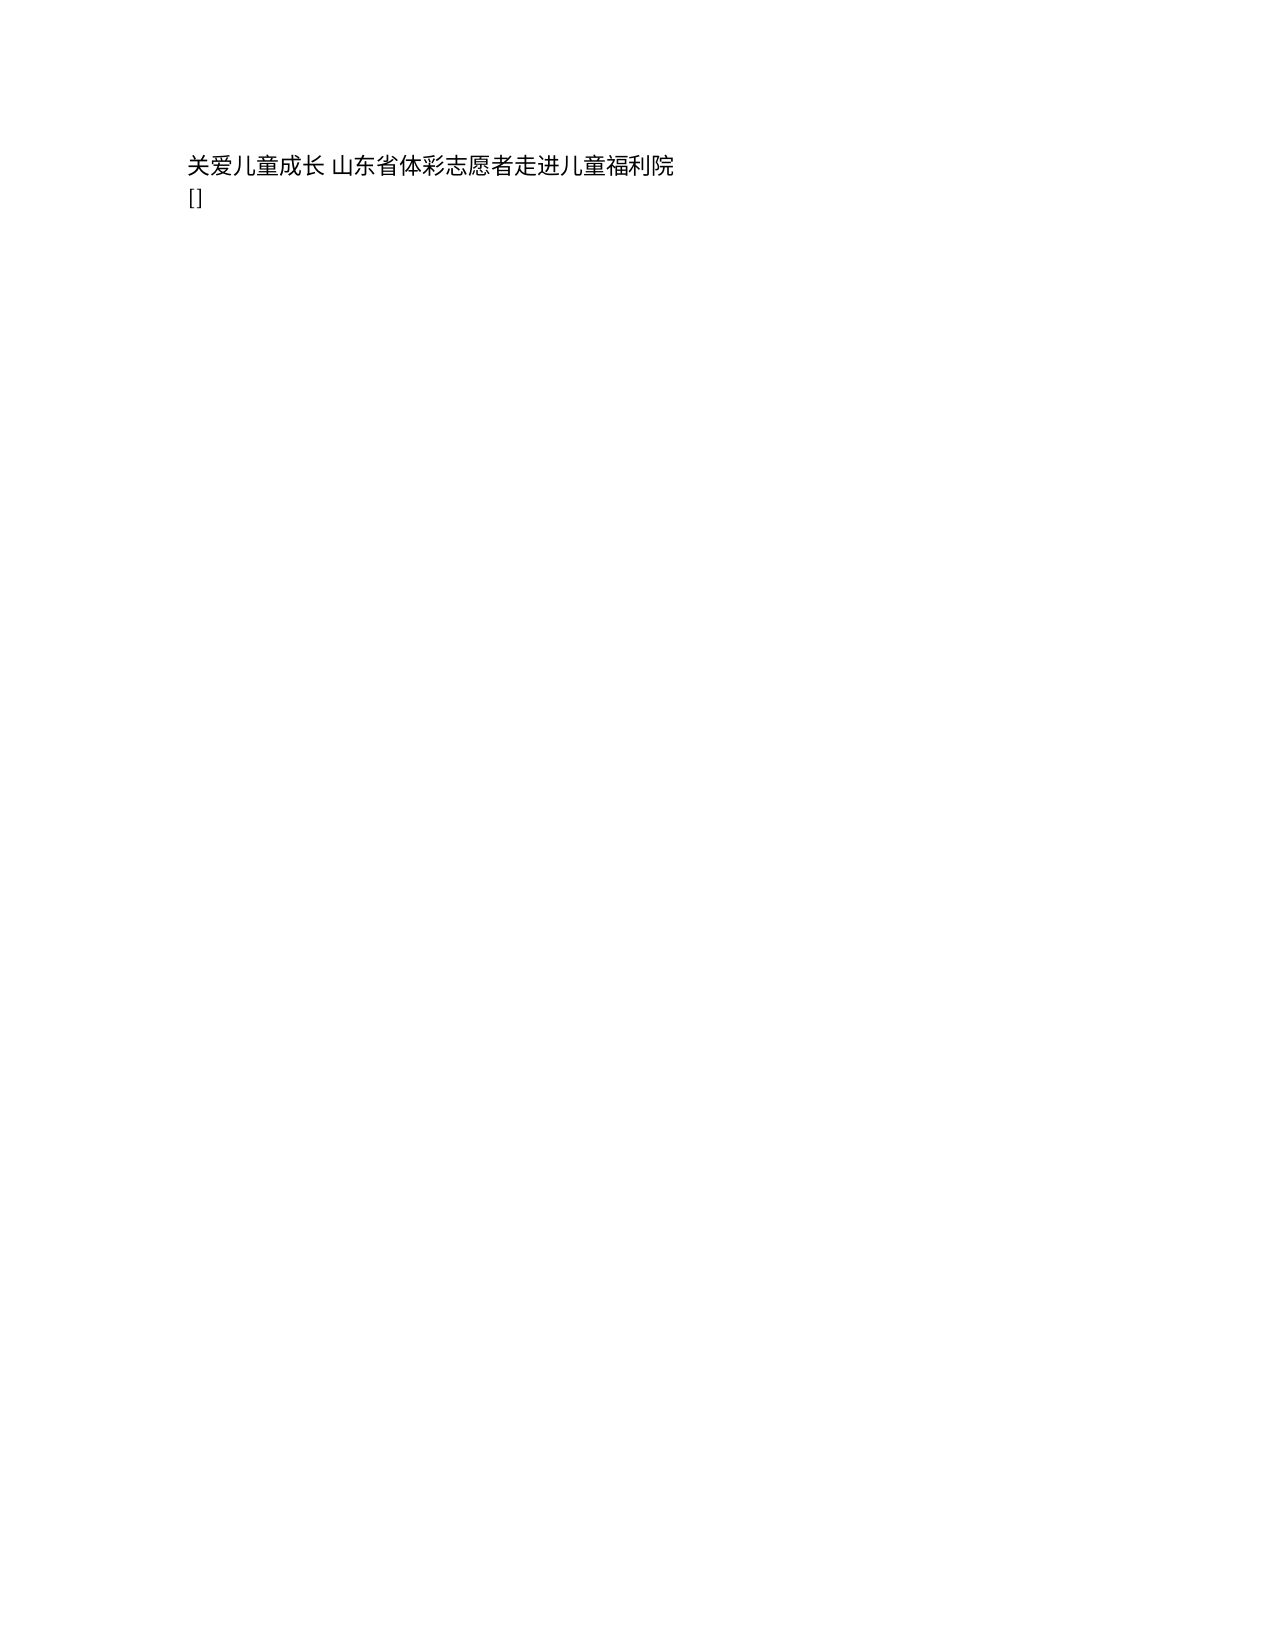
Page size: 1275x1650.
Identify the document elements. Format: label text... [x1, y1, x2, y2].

text 关爱儿童成长 山东省体彩志愿者走进儿童福利院 [] [187, 150, 1087, 211]
